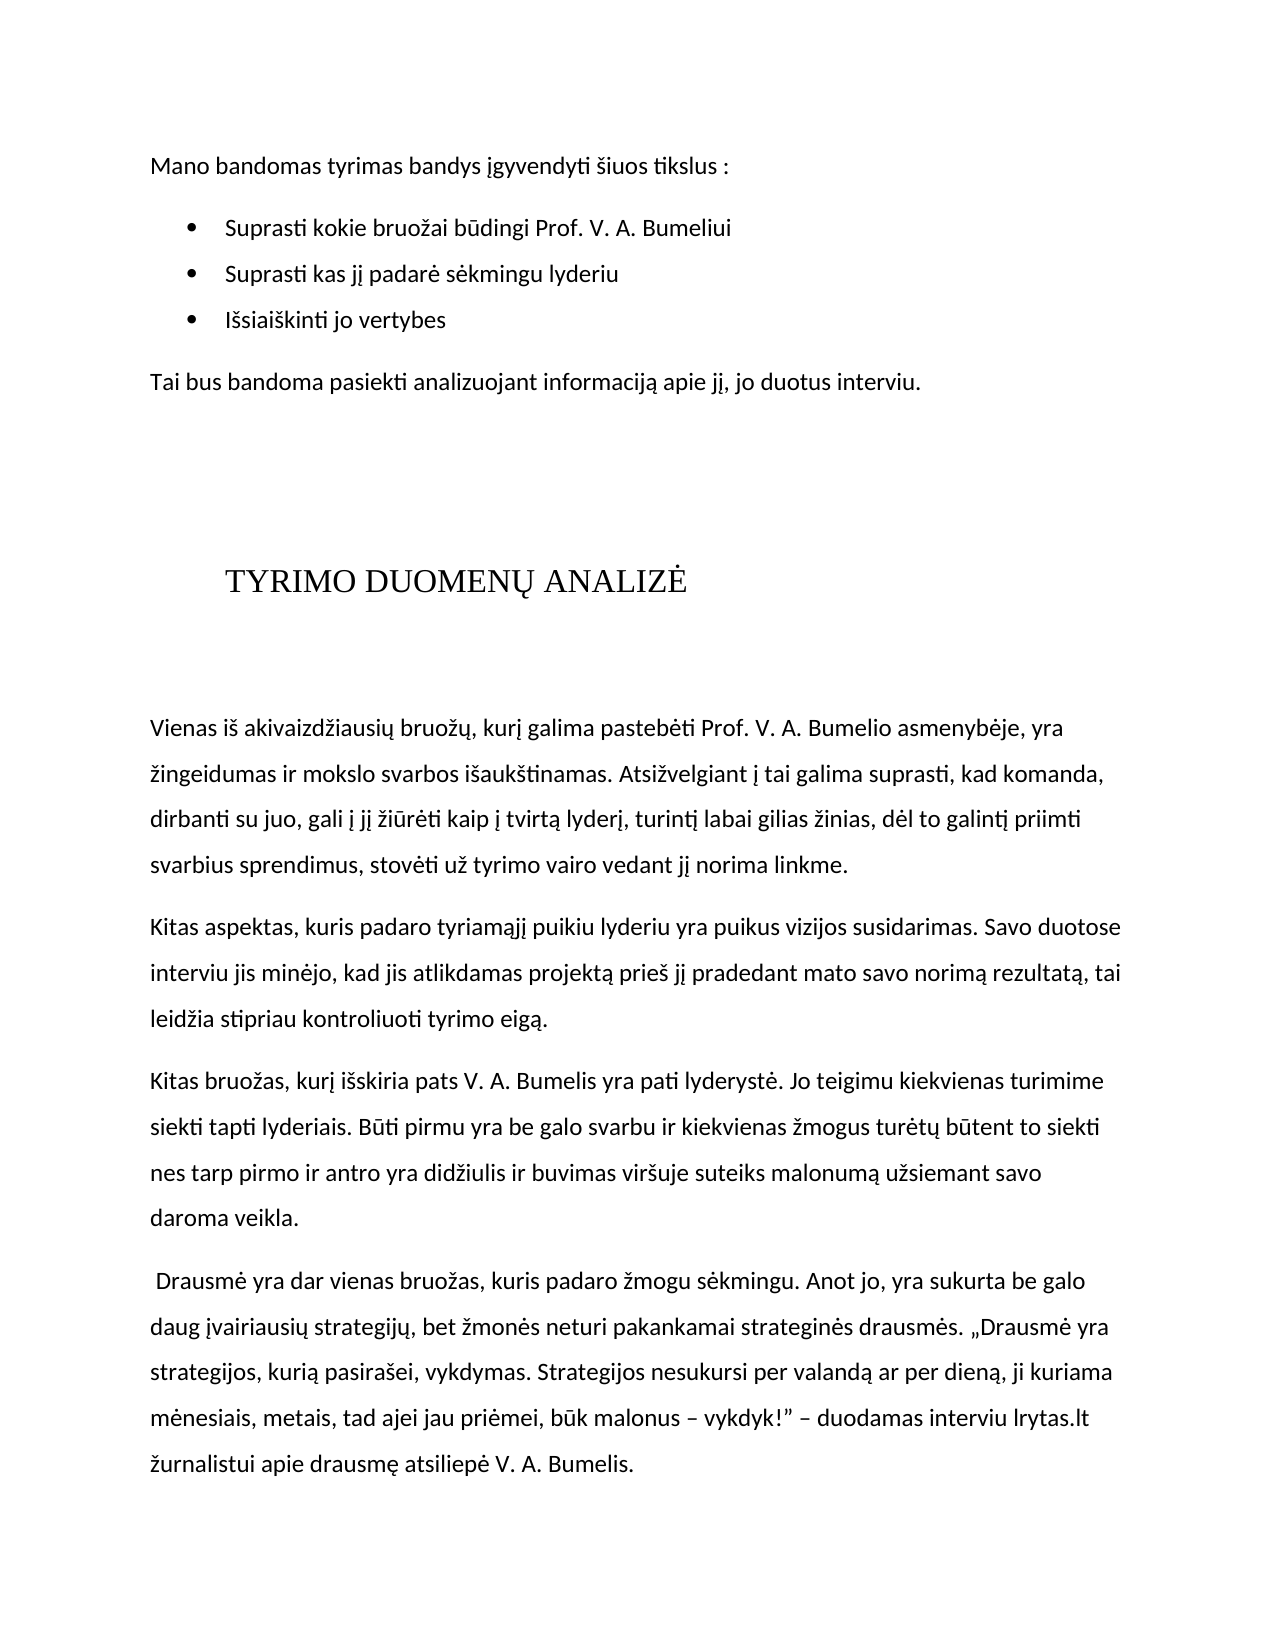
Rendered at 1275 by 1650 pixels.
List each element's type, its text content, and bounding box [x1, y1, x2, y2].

subtitle TYRIMO DUOMENŲ ANALIZĖ [225, 562, 1125, 600]
text Mano bandomas tyrimas bandys įgyvendyti šiuos tikslus : [150, 150, 1125, 181]
text Vienas iš akivaizdžiausių bruožų, kurį galima pastebėti Prof. V. A. Bumelio asmenybėje, yra žingeidumas ir mokslo svarbos išaukštinamas. Atsižvelgiant į tai galima suprasti, kad komanda, dirbanti su juo, gali į jį žiūrėti kaip į tvirtą lyderį, turintį labai gilias žinias, dėl to galintį priimti svarbius sprendimus, stovėti už tyrimo vairo vedant jį norima linkme. [150, 712, 1125, 880]
text Kitas aspektas, kuris padaro tyriamąjį puikiu lyderiu yra puikus vizijos susidarimas. Savo duotose interviu jis minėjo, kad jis atlikdamas projektą prieš jį pradedant mato savo norimą rezultatą, tai leidžia stipriau kontroliuoti tyrimo eigą. [150, 912, 1125, 1033]
list Išsiaiškinti jo vertybes [187, 304, 1125, 334]
text Drausmė yra dar vienas bruožas, kuris padaro žmogu sėkmingu. Anot jo, yra sukurta be galo daug įvairiausių strategijų, bet žmonės neturi pakankamai strateginės drausmės. „Drausmė yra strategijos, kurią pasirašei, vykdymas. Strategijos nesukursi per valandą ar per dieną, ji kuriama mėnesiais, metais, tad ajei jau priėmei, būk malonus – vykdyk!” – duodamas interviu lrytas.lt žurnalistui apie drausmę atsiliepė V. A. Bumelis. [150, 1265, 1125, 1478]
list Suprasti kas jį padarė sėkmingu lyderiu [187, 258, 1125, 289]
text Tai bus bandoma pasiekti analizuojant informaciją apie jį, jo duotus interviu. [150, 366, 1125, 397]
text Kitas bruožas, kurį išskiria pats V. A. Bumelis yra pati lyderystė. Jo teigimu kiekvienas turimime siekti tapti lyderiais. Būti pirmu yra be galo svarbu ir kiekvienas žmogus turėtų būtent to siekti nes tarp pirmo ir antro yra didžiulis ir buvimas viršuje suteiks malonumą užsiemant savo daroma veikla. [150, 1065, 1125, 1233]
list Suprasti kokie bruožai būdingi Prof. V. A. Bumeliui [187, 212, 1125, 243]
